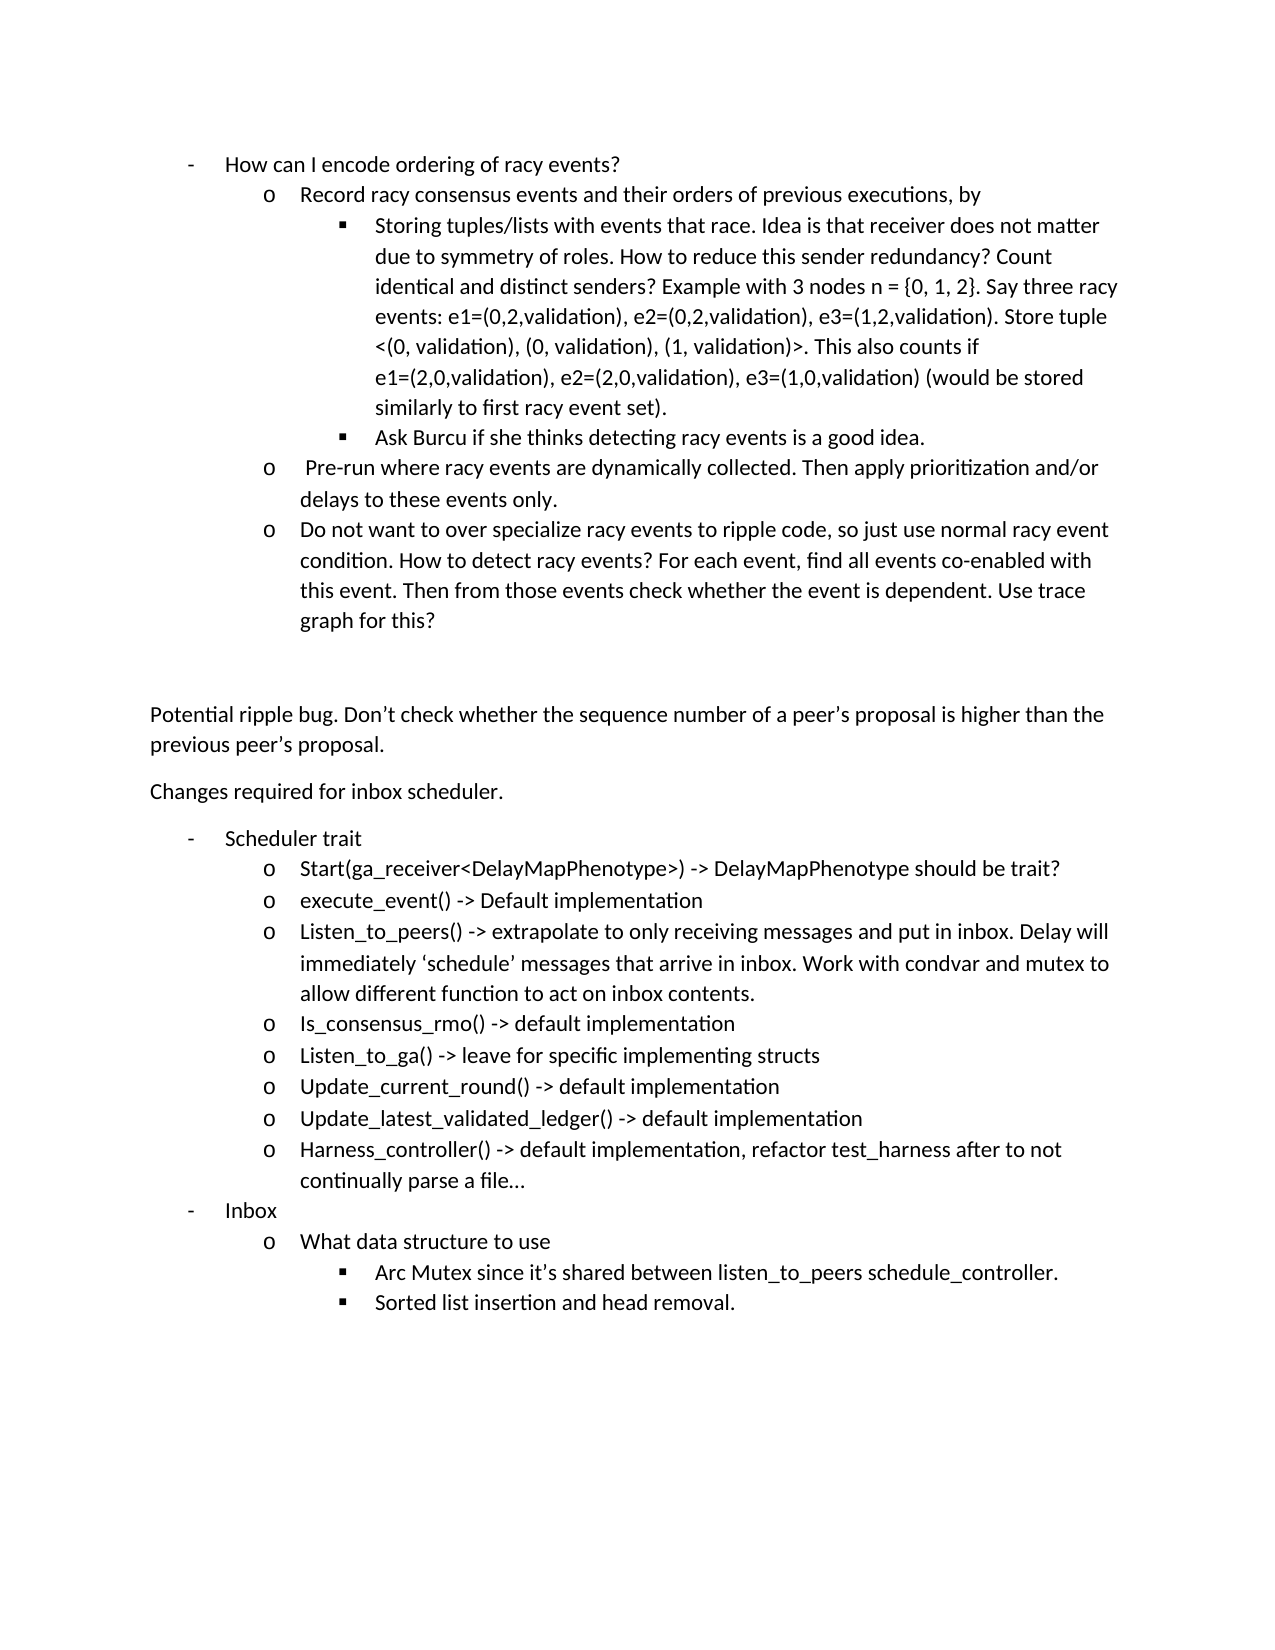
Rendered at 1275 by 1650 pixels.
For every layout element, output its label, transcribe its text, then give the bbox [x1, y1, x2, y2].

list Start(ga_receiver<DelayMapPhenotype>) -> DelayMapPhenotype should be trait? [262, 854, 1125, 884]
list Pre-run where racy events are dynamically collected. Then apply prioritization and/or delays to these events only. [262, 453, 1125, 513]
text Changes required for inbox scheduler. [150, 777, 1125, 806]
list Record racy consensus events and their orders of previous executions, by [262, 180, 1125, 209]
list Sorted list insertion and head removal. [337, 1288, 1125, 1317]
list Ask Burcu if she thinks detecting racy events is a good idea. [337, 423, 1125, 451]
list Is_consensus_rmo() -> default implementation [262, 1009, 1125, 1038]
list Scheduler trait [187, 824, 1125, 852]
list Inbox [187, 1197, 1125, 1225]
list Arc Mutex since it’s shared between listen_to_peers schedule_controller. [337, 1258, 1125, 1286]
list Do not want to over specialize racy events to ripple code, so just use normal racy event condition. How to detect racy events? For each event, find all events co-enabled with this event. Then from those events check whether the event is dependent. Use trace graph for this? [262, 515, 1125, 635]
text Potential ripple bug. Don’t check whether the sequence number of a peer’s proposal is higher than the previous peer’s proposal. [150, 700, 1125, 759]
list Update_current_round() -> default implementation [262, 1072, 1125, 1101]
list What data structure to use [262, 1227, 1125, 1256]
list Update_latest_validated_ledger() -> default implementation [262, 1104, 1125, 1133]
list Listen_to_peers() -> extrapolate to only receiving messages and put in inbox. Delay will immediately ‘schedule’ messages that arrive in inbox. Work with condvar and mutex to allow different function to act on inbox contents. [262, 917, 1125, 1007]
list Harness_controller() -> default implementation, refactor test_harness after to not continually parse a file… [262, 1135, 1125, 1194]
list execute_event() -> Default implementation [262, 886, 1125, 915]
list Listen_to_ga() -> leave for specific implementing structs [262, 1041, 1125, 1070]
list How can I encode ordering of racy events? [187, 150, 1125, 178]
